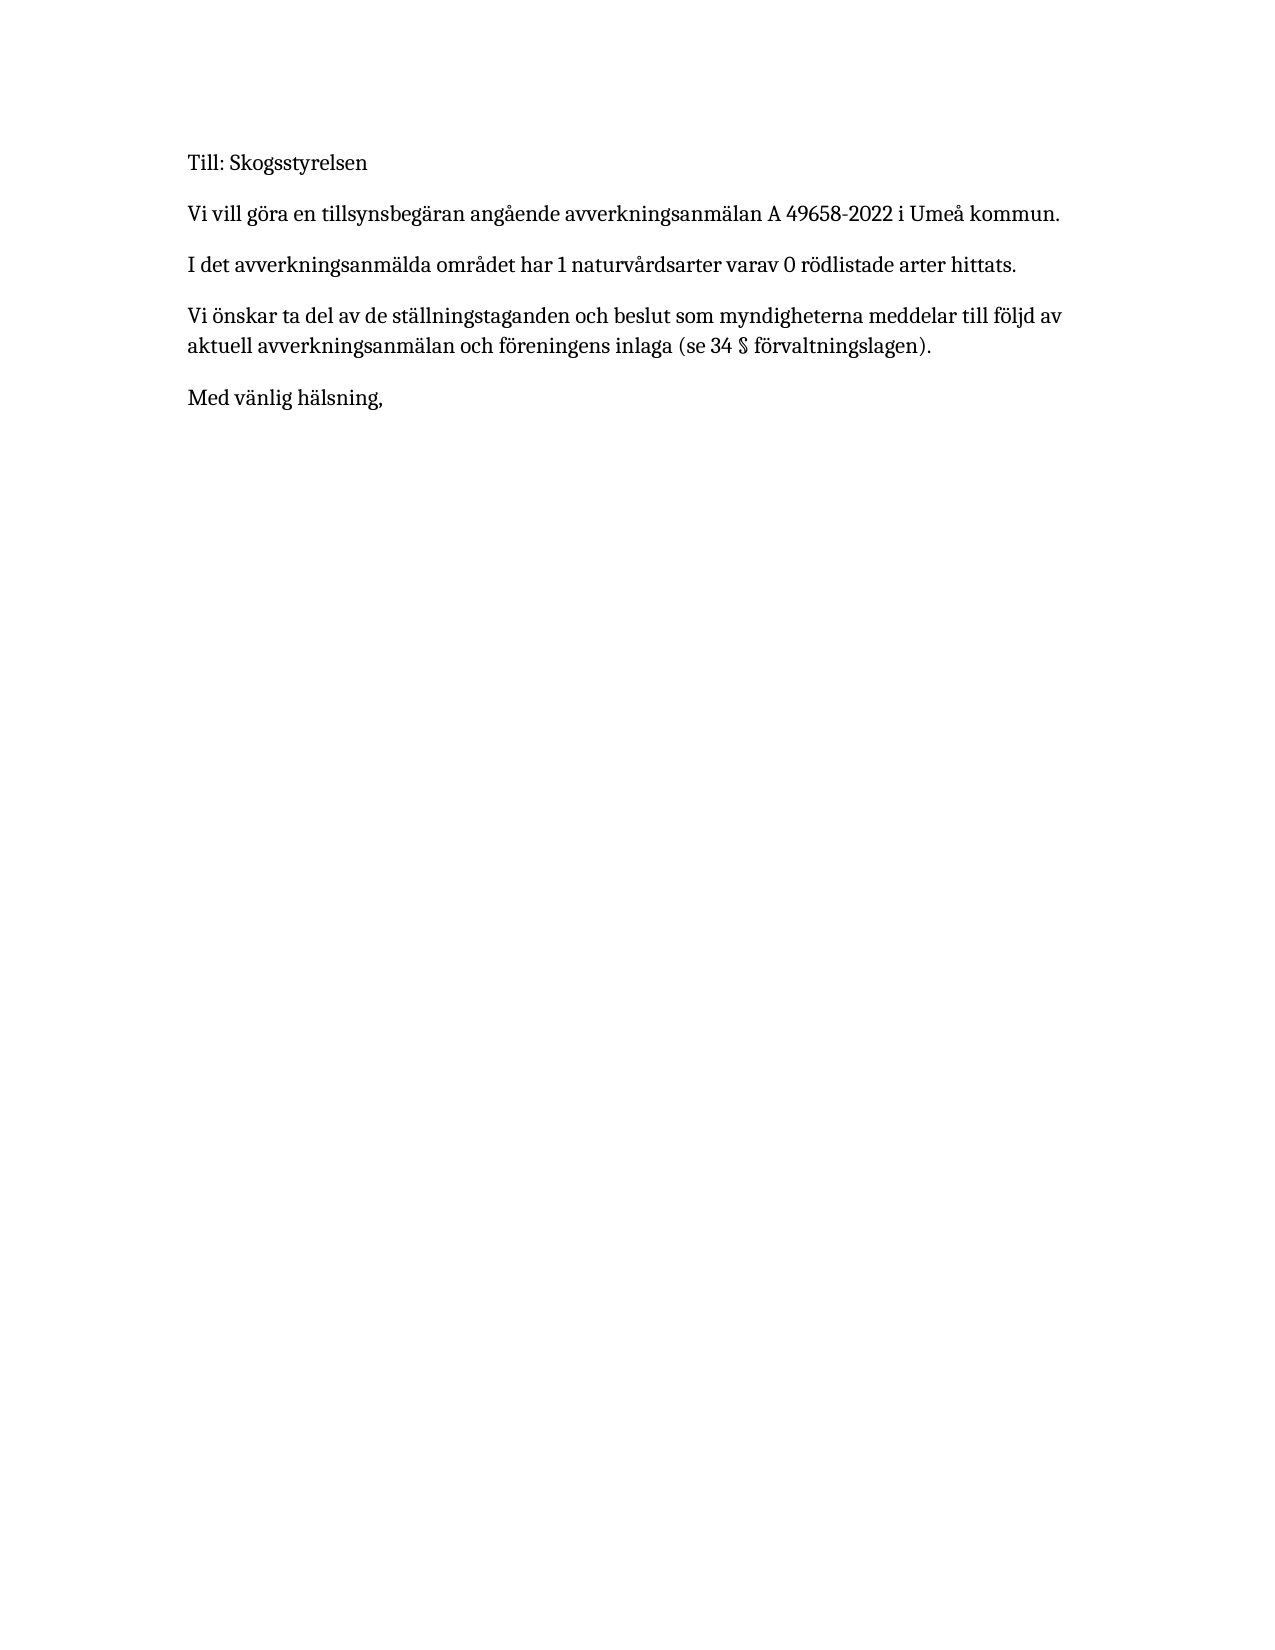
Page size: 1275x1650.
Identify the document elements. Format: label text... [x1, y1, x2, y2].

text I det avverkningsanmälda området har 1 naturvårdsarter varav 0 rödlistade arter hittats. [187, 252, 1087, 278]
text Till: Skogsstyrelsen [187, 150, 1087, 176]
text Vi vill göra en tillsynsbegäran angående avverkningsanmälan A 49658-2022 i Umeå kommun. [187, 201, 1087, 227]
text Med vänlig hälsning, [187, 384, 1087, 441]
text Vi önskar ta del av de ställningstaganden och beslut som myndigheterna meddelar till följd av aktuell avverkningsanmälan och föreningens inlaga (se 34 § förvaltningslagen). [187, 303, 1087, 360]
